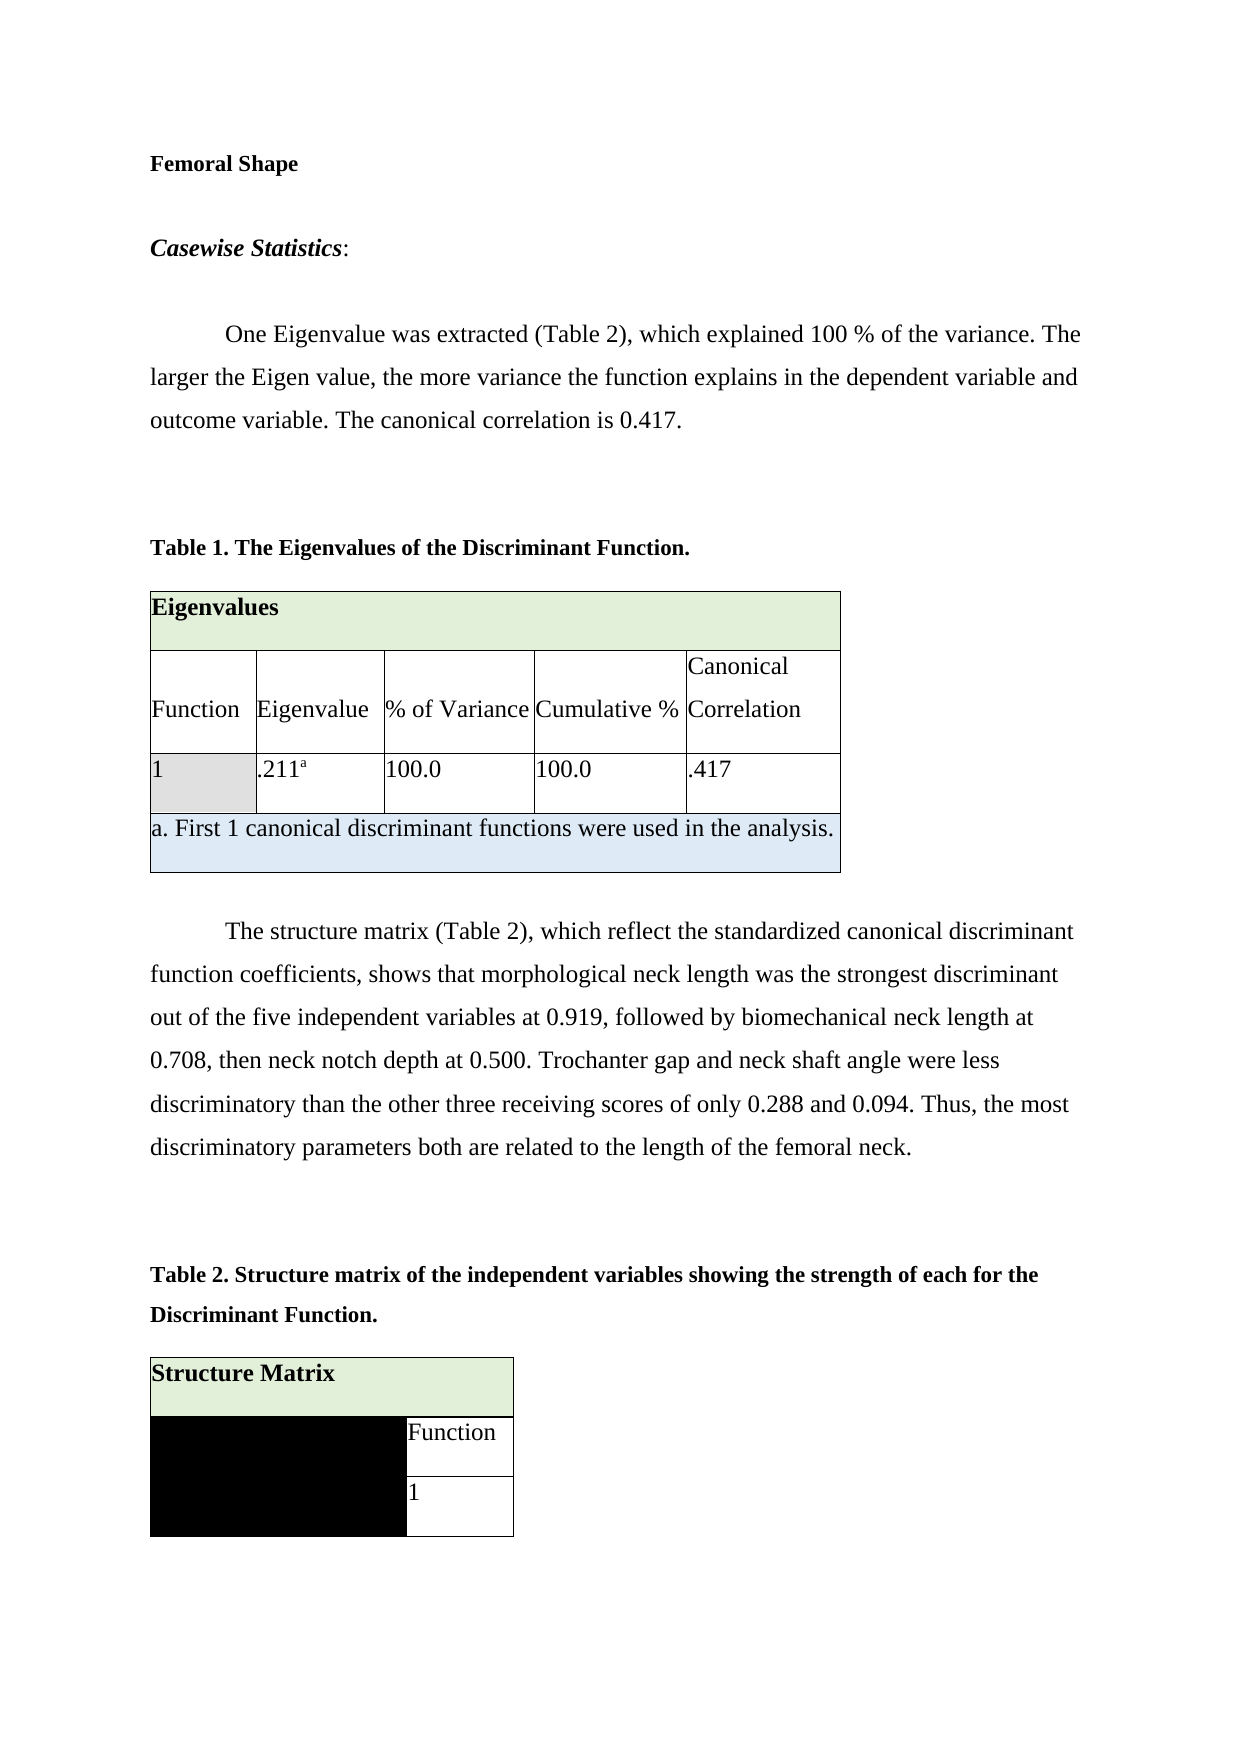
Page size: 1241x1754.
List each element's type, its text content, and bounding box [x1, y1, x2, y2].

text Casewise Statistics: [150, 233, 1090, 261]
table_cell 100.0 [535, 754, 686, 812]
table_cell Eigenvalue [257, 651, 384, 753]
table_cell Function [407, 1418, 513, 1476]
table_cell Canonical Correlation [687, 651, 840, 753]
text Femoral Shape [150, 150, 1090, 176]
text One Eigenvalue was extracted (Table 2), which explained 100 % of the variance. The larger the Eigen value, the more variance the function explains in the dependent variable and outcome variable. The canonical correlation is 0.417. [150, 319, 1090, 434]
table_cell Cumulative % [535, 651, 686, 753]
table_cell 1 [151, 754, 256, 812]
table_cell [151, 1418, 406, 1536]
table_cell 100.0 [385, 754, 534, 812]
text Table 2. Structure matrix of the independent variables showing the strength of each for the Discriminant Function. [150, 1261, 1090, 1327]
table_cell .417 [687, 754, 840, 812]
table_cell % of Variance [385, 651, 534, 753]
table_cell a. First 1 canonical discriminant functions were used in the analysis. [151, 814, 840, 872]
table_cell 1 [407, 1477, 513, 1536]
table_header Structure Matrix [151, 1358, 513, 1416]
text The structure matrix (Table 2), which reflect the standardized canonical discriminant function coefficients, shows that morphological neck length was the strongest discriminant out of the five independent variables at 0.919, followed by biomechanical neck length at 0.708, then neck notch depth at 0.500. Trochanter gap and neck shaft angle were less discriminatory than the other three receiving scores of only 0.288 and 0.094. Thus, the most discriminatory parameters both are related to the length of the femoral neck. [150, 916, 1090, 1161]
text Table 1. The Eigenvalues of the Discriminant Function. [150, 534, 1090, 561]
table_cell .211a [257, 754, 384, 812]
table_header Eigenvalues [151, 592, 840, 650]
table_cell Function [151, 651, 256, 753]
